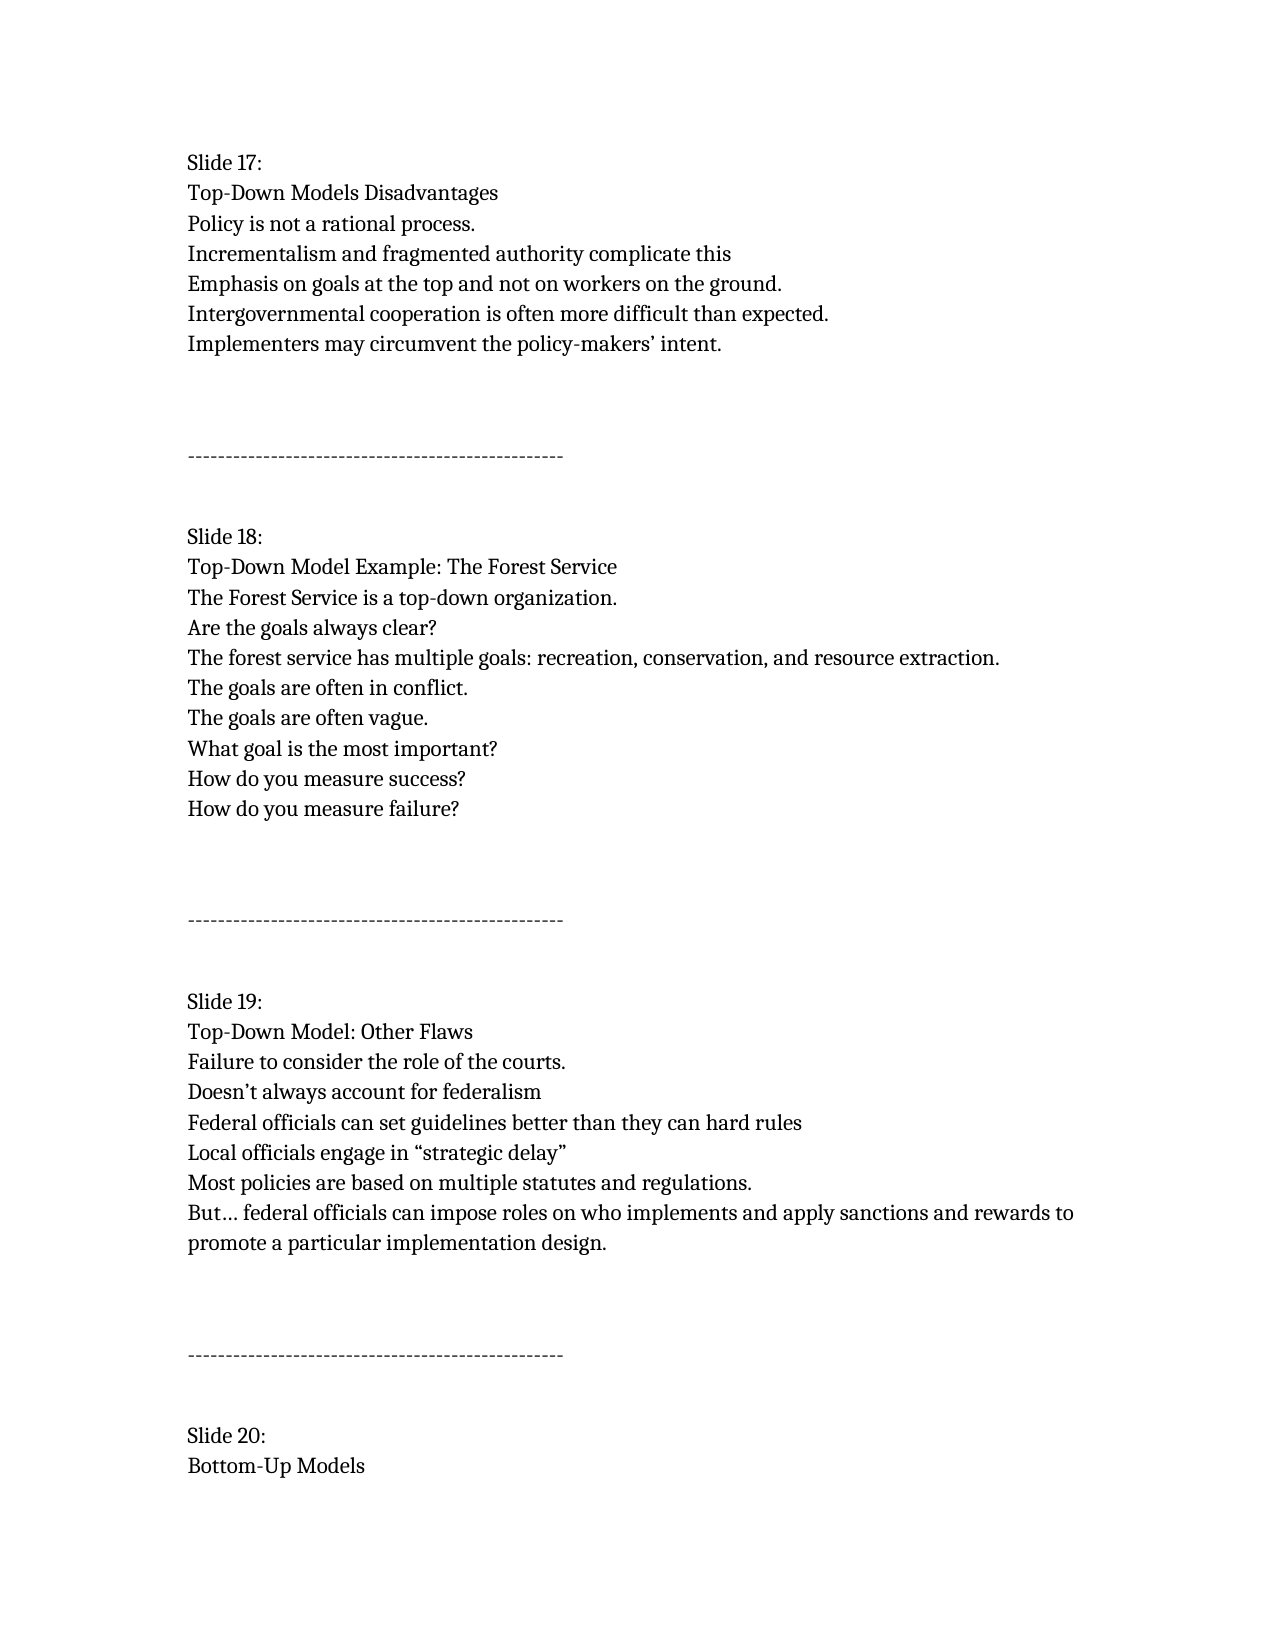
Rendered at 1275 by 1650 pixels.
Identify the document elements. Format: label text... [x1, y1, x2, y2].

text Slide 18: Top-Down Model Example: The Forest Service The Forest Service is a top-down organization. Are the goals always clear? The forest service has multiple goals: recreation, conservation, and resource extraction. The goals are often in conflict. The goals are often vague. What goal is the most important? How do you measure success? How do you measure failure? [187, 524, 1087, 852]
text Slide 19: Top-Down Model: Other Flaws Failure to consider the role of the courts. Doesn’t always account for federalism Federal officials can set guidelines better than they can hard rules Local officials engage in “strategic delay” Most policies are based on multiple statutes and regulations. But… federal officials can impose roles on who implements and apply sanctions and rewards to promote a particular implementation design. [187, 988, 1087, 1287]
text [187, 1423, 1087, 1479]
text Slide 17: Top-Down Models Disadvantages Policy is not a rational process. Incrementalism and fragmented authority complicate this Emphasis on goals at the top and not on workers on the ground. Intergovernmental cooperation is often more difficult than expected. Implementers may circumvent the policy-makers’ intent. [187, 150, 1087, 388]
text -------------------------------------------------- [187, 877, 1087, 964]
text -------------------------------------------------- [187, 412, 1087, 499]
text -------------------------------------------------- [187, 1311, 1087, 1398]
